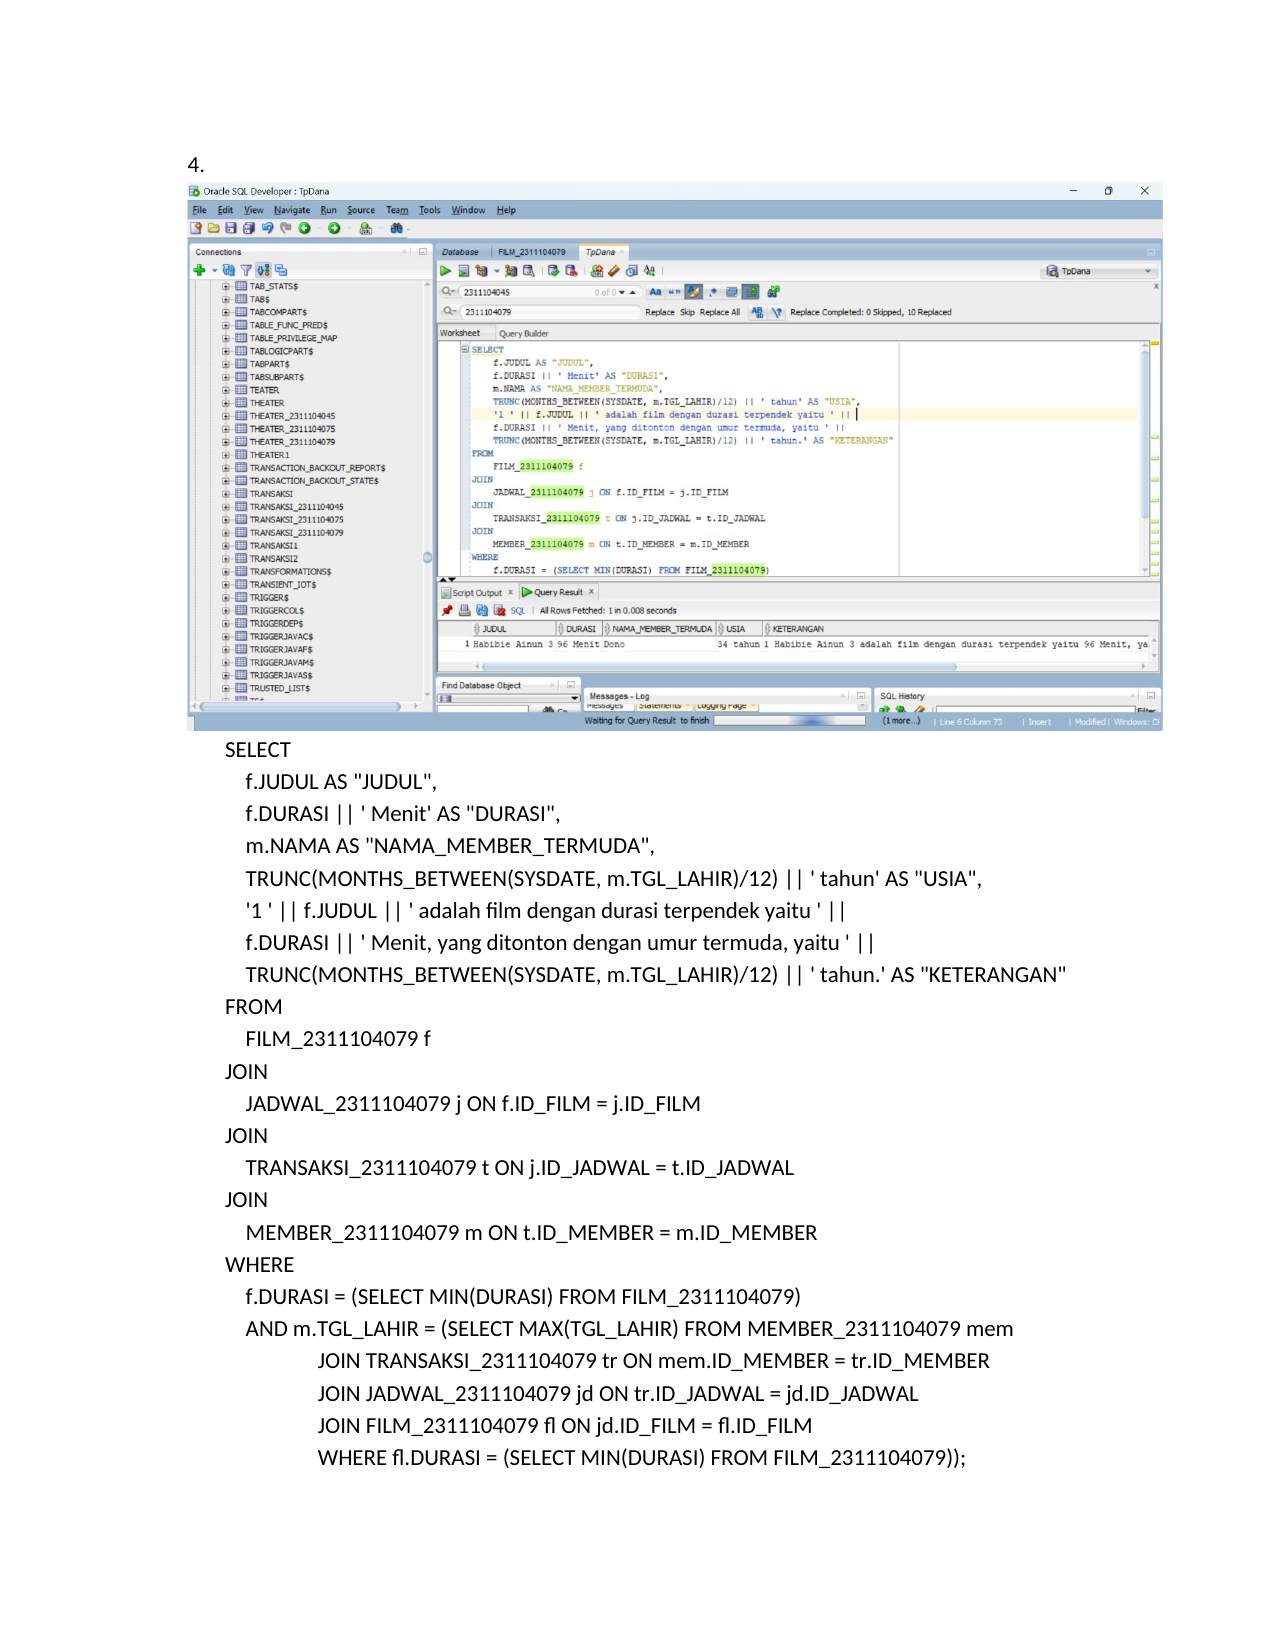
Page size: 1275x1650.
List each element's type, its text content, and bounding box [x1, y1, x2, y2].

list JOIN [225, 1121, 1125, 1149]
list WHERE fl.DURASI = (SELECT MIN(DURASI) FROM FILM_2311104079)); [225, 1443, 1125, 1471]
list JOIN [225, 1186, 1125, 1213]
picture [187, 182, 1163, 731]
list JOIN [225, 1057, 1125, 1085]
list f.DURASI = (SELECT MIN(DURASI) FROM FILM_2311104079) [225, 1282, 1125, 1310]
list JADWAL_2311104079 j ON f.ID_FILM = j.ID_FILM [225, 1089, 1125, 1117]
list WHERE [225, 1250, 1125, 1278]
list SELECT [225, 735, 1125, 763]
list FROM [225, 992, 1125, 1020]
list f.DURASI || ' Menit, yang ditonton dengan umur termuda, yaitu ' || [225, 928, 1125, 956]
list JOIN FILM_2311104079 fl ON jd.ID_FILM = fl.ID_FILM [225, 1411, 1125, 1439]
list TRUNC(MONTHS_BETWEEN(SYSDATE, m.TGL_LAHIR)/12) || ' tahun.' AS "KETERANGAN" [225, 960, 1125, 988]
list MEMBER_2311104079 m ON t.ID_MEMBER = m.ID_MEMBER [225, 1218, 1125, 1246]
list f.JUDUL AS "JUDUL", [225, 767, 1125, 795]
list m.NAMA AS "NAMA_MEMBER_TERMUDA", [225, 831, 1125, 859]
list TRUNC(MONTHS_BETWEEN(SYSDATE, m.TGL_LAHIR)/12) || ' tahun' AS "USIA", [225, 864, 1125, 892]
list '1 ' || f.JUDUL || ' adalah film dengan durasi terpendek yaitu ' || [225, 896, 1125, 924]
list JOIN JADWAL_2311104079 jd ON tr.ID_JADWAL = jd.ID_JADWAL [225, 1379, 1125, 1407]
list f.DURASI || ' Menit' AS "DURASI", [225, 799, 1125, 827]
list JOIN TRANSAKSI_2311104079 tr ON mem.ID_MEMBER = tr.ID_MEMBER [225, 1346, 1125, 1374]
list FILM_2311104079 f [225, 1024, 1125, 1053]
list TRANSAKSI_2311104079 t ON j.ID_JADWAL = t.ID_JADWAL [225, 1153, 1125, 1181]
list AND m.TGL_LAHIR = (SELECT MAX(TGL_LAHIR) FROM MEMBER_2311104079 mem [225, 1314, 1125, 1342]
